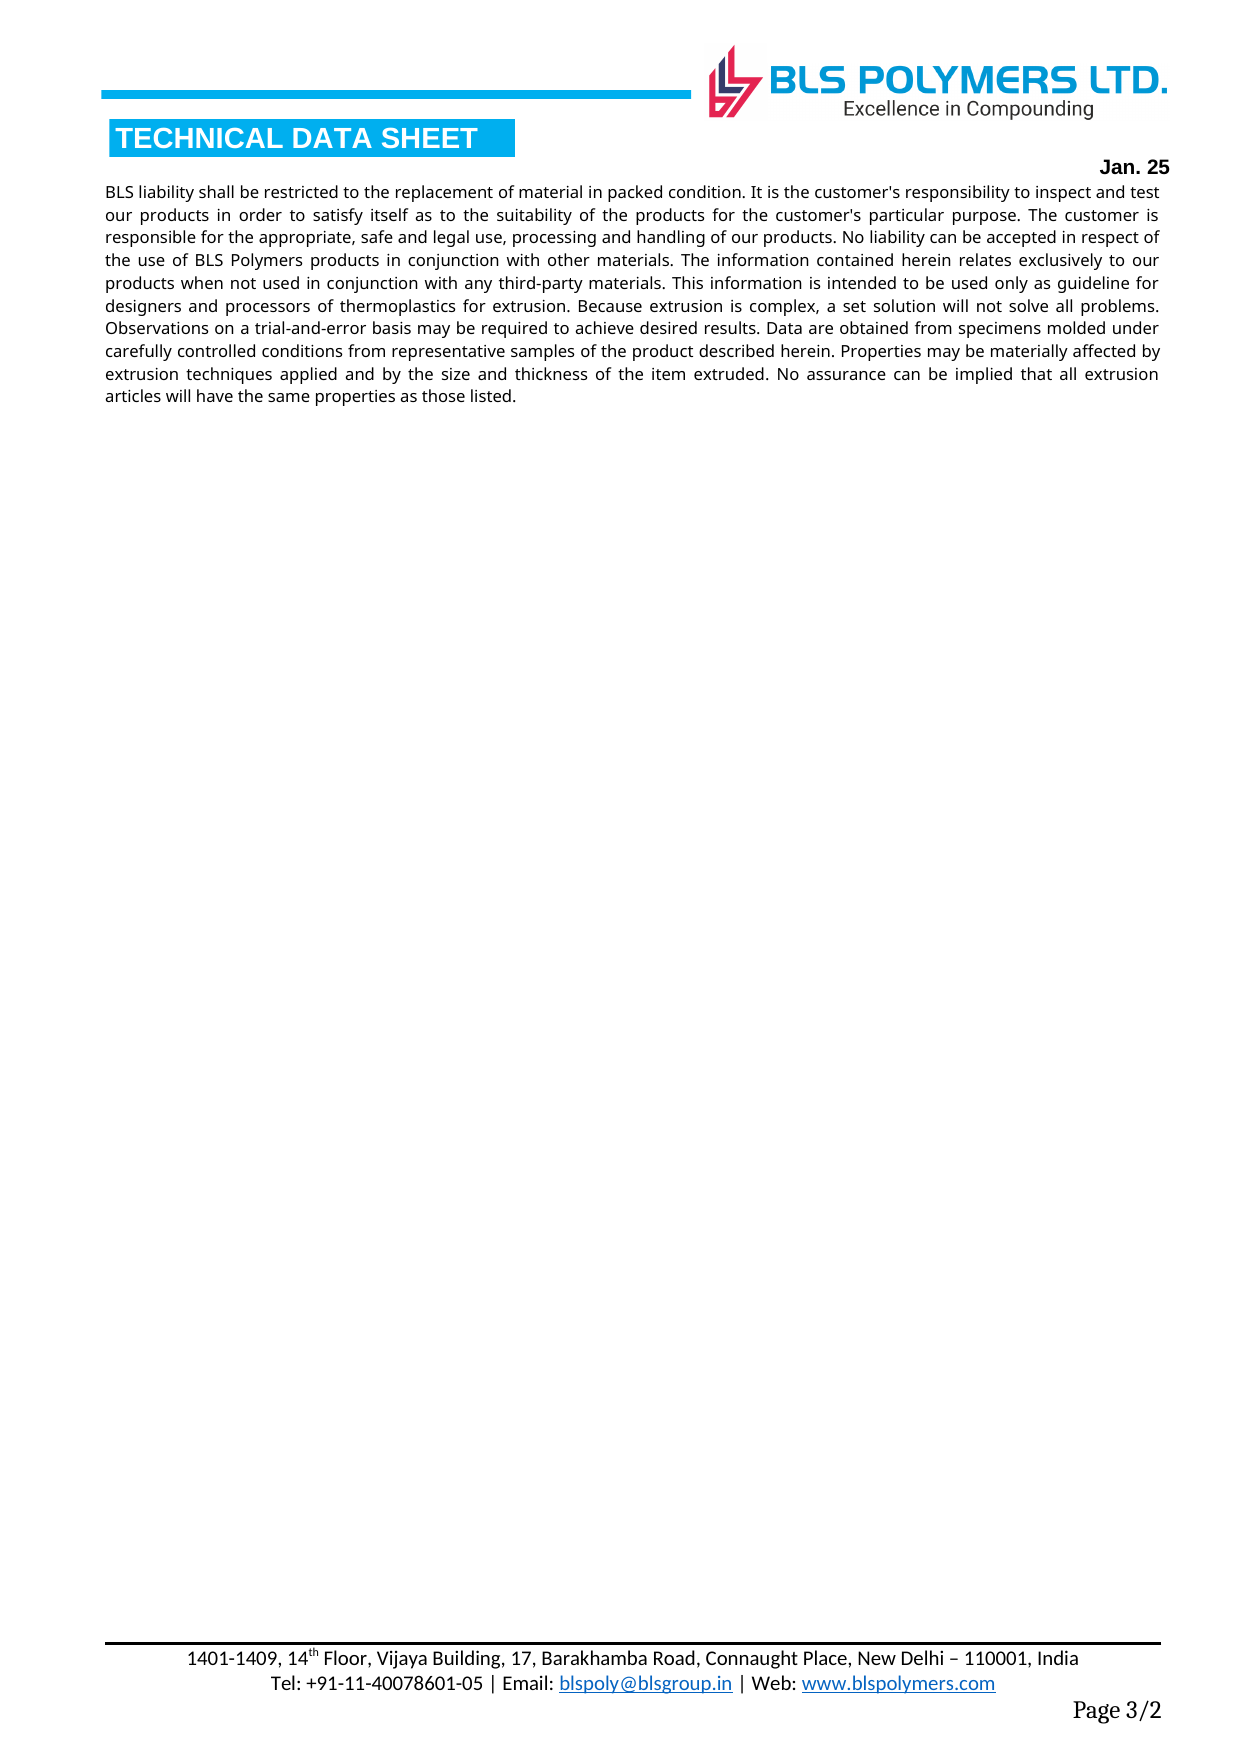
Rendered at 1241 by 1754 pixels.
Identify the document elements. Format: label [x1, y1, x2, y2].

picture [703, 43, 1170, 121]
text [105, 181, 1161, 408]
